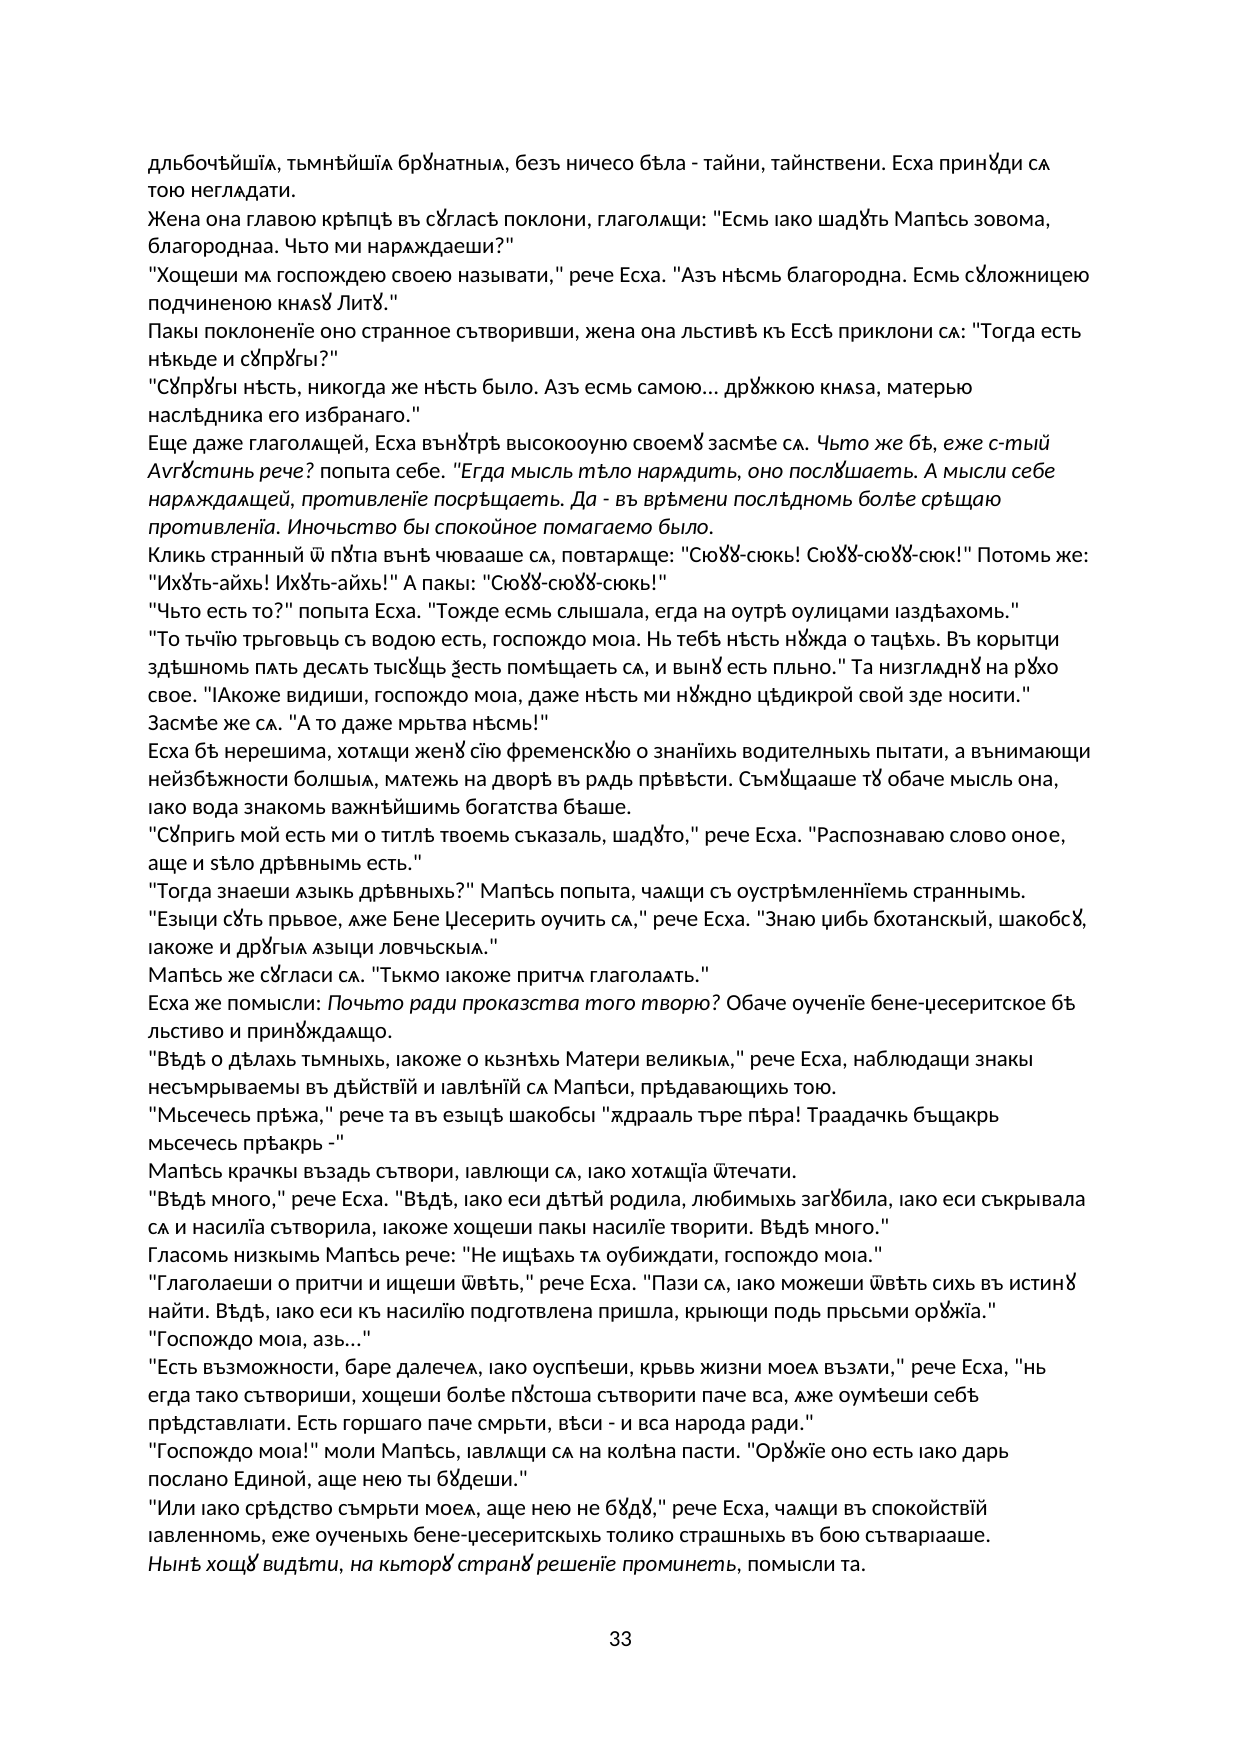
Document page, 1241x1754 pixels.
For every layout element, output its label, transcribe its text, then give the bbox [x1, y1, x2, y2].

text Мапѣсь крачкы възадь сътвори, ıавлющи сѧ, ıако хотѧщïа ѿтечати. [148, 1156, 1093, 1184]
text "Госпождо моıа!" моли Мапѣсь, ıавлѧщи сѧ на колѣна пасти. "Орꙋжïе оно есть ıако дарь послано Единой, аще нею ты бꙋдеши." [148, 1437, 1093, 1493]
text Пакы поклоненïе оно странное сътворивши, жена она льстивѣ къ Ессѣ приклони сѧ: "Тогда есть нѣкьде и сꙋпрꙋгы?" [148, 316, 1093, 372]
text Есха же помысли: Почьто ради проказства того творю? Обаче оученïе бене-џесеритское бѣ льстиво и принꙋждаѧщо. [148, 988, 1093, 1044]
text "Сꙋпрꙋгы нѣсть, никогда же нѣсть было. Азъ есмь самою... дрꙋжкою кнѧѕа, матерью наслѣдника его избранаго." [148, 372, 1093, 428]
text "То тьчïю трьговьць съ водою есть, госпождо моıа. Нь тебѣ нѣсть нꙋжда о тацѣхь. Въ корытци здѣшномь пѧть десѧть тысꙋщь ѯесть помѣщаеть сѧ, и вынꙋ есть пльно." Та низглѧднꙋ на рꙋхо свое. "IАкоже видиши, госпождо моıа, даже нѣсть ми нꙋждно цѣдикрой свой зде носити." Засмѣе же сѧ. "А то даже мрьтва нѣсмь!" [148, 624, 1093, 736]
text Еще даже глаголѧщей, Есха вънꙋтрѣ высокооуню своемꙋ засмѣе сѧ. Чьто же бѣ, еже с-тый Аѵгꙋстинь рече? попыта себе. "Егда мысль тѣло нарѧдить, оно послꙋшаеть. А мысли себе нарѧждаѧщей, противленïе посрѣщаеть. Да - въ врѣмени послѣдномь болѣе срѣщаю противленïа. Иночьство бы спокойное помагаемо было. [148, 428, 1093, 540]
text "Вѣдѣ о дѣлахь тьмныхь, ıакоже о кьзнѣхь Матери великыѧ," рече Есха, наблюдащи знакы несъмрываемы въ дѣйствïй и ıавлѣнïй сѧ Мапѣси, прѣдавающихь тою. [148, 1044, 1093, 1100]
text Кликь странный ѿ пꙋтıа вънѣ чювааше сѧ, повтарѧще: "Сюꙋꙋ-сюкь! Сюꙋꙋ-сюꙋꙋ-сюк!" Потомь же: "Ихꙋть-айхь! Ихꙋть-айхь!" А пакы: "Сюꙋꙋ-сюꙋꙋ-сюкь!" [148, 540, 1093, 596]
text Нынѣ хощꙋ видѣти, на кьторꙋ странꙋ решенïе проминеть, помысли та. [148, 1549, 1093, 1577]
text Мапѣсь же сꙋгласи сѧ. "Тькмо ıакоже притчѧ глаголаѧть." [148, 960, 1093, 988]
text Гласомь низкымь Мапѣсь рече: "Не ищѣахь тѧ оубиждати, госпождо моıа." [148, 1240, 1093, 1268]
text "Чьто есть то?" попыта Есха. "Тожде есмь слышала, егда на оутрѣ оулицами ıаздѣахомь." [148, 596, 1093, 624]
text "Сꙋпригь мой есть ми о титлѣ твоемь съказаль, шадꙋто," рече Есха. "Распознаваю слово оное, аще и ѕѣло дрѣвнымь есть." [148, 820, 1093, 876]
text Жена она главою крѣпцѣ въ сꙋгласѣ поклони, глаголѧщи: "Есмь ıако шадꙋть Мапѣсь зовома, благороднаа. Чьто ми нарѧждаеши?" [148, 204, 1093, 260]
text "Езыци сꙋть прьвое, ѧже Бене Џесерить оучить сѧ," рече Есха. "Знаю џибь бхотанскый, шакобсꙋ, ıакоже и дрꙋгыѧ ѧзыци ловчьскыѧ." [148, 904, 1093, 960]
text "Вѣдѣ много," рече Есха. "Вѣдѣ, ıако еси дѣтѣй родила, любимыхь загꙋбила, ıако еси съкрывала сѧ и насилïа сътворила, ıакоже хощеши пакы насилïе творити. Вѣдѣ много." [148, 1184, 1093, 1240]
text "Тогда знаеши ѧзыкь дрѣвныхь?" Мапѣсь попыта, чаѧщи съ оустрѣмленнïемь страннымь. [148, 876, 1093, 904]
text "Глаголаеши о притчи и ищеши ѿвѣть," рече Есха. "Пази сѧ, ıако можеши ѿвѣть сихь въ истинꙋ найти. Вѣдѣ, ıако еси къ насилïю подготвлена пришла, крыющи подь прьсьми орꙋжïа." [148, 1268, 1093, 1324]
text "Мьсечесь прѣжа," рече та въ езыцѣ шакобсы "ѫдрааль търе пѣра! Траадачкь бъщакрь мьсечесь прѣакрь -" [148, 1100, 1093, 1156]
text "Хощеши мѧ госпождею своею называти," рече Есха. "Азъ нѣсмь благородна. Есмь сꙋложницею подчиненою кнѧѕꙋ Литꙋ." [148, 260, 1093, 316]
text Есха бѣ нерешима, хотѧщи женꙋ сïю фременскꙋю о знанïихь водителныхь пытати, а вънимающи нейзбѣжности болшыѧ, мѧтежь на дворѣ въ рѧдь прѣвѣсти. Съмꙋщааше тꙋ обаче мысль она, ıако вода знакомь важнѣйшимь богатства бѣаше. [148, 736, 1093, 820]
text "Госпождо моıа, азь..." [148, 1324, 1093, 1352]
